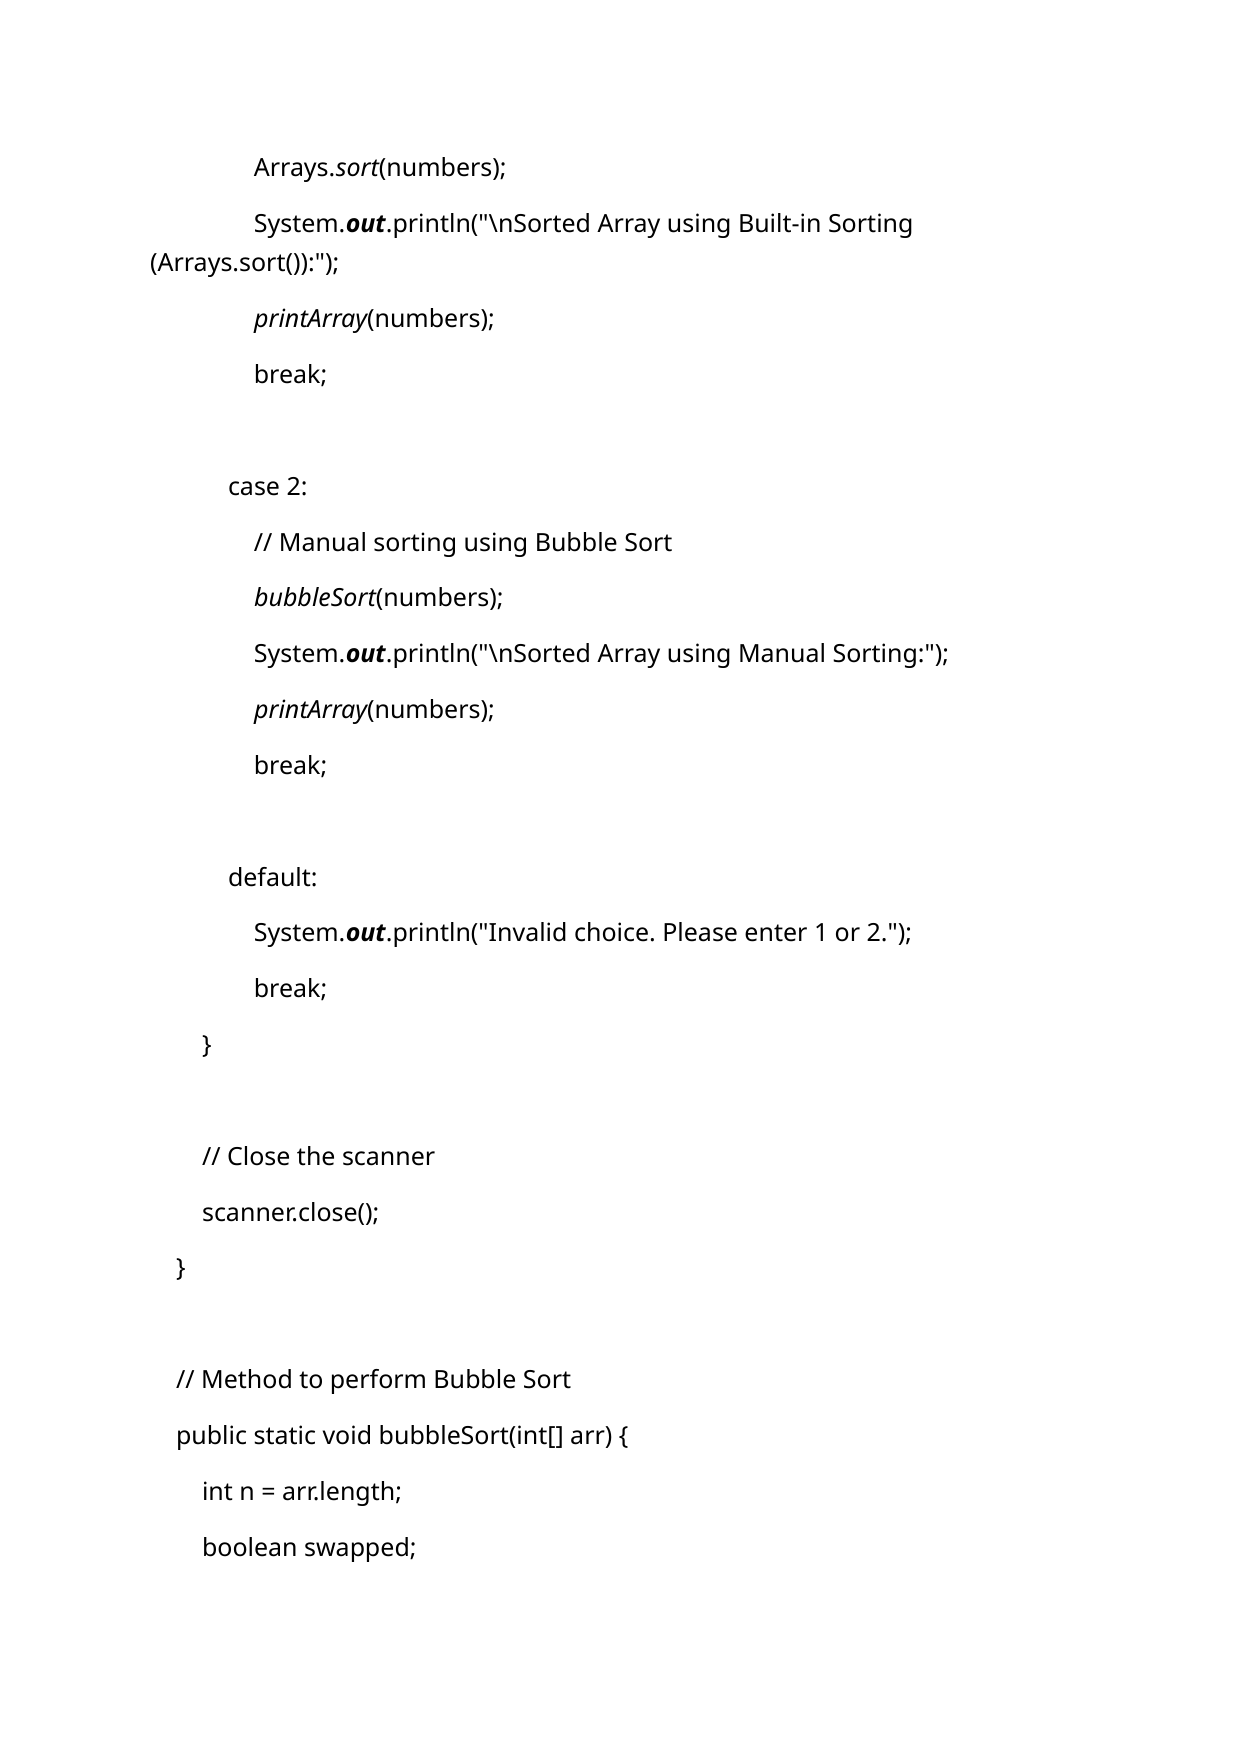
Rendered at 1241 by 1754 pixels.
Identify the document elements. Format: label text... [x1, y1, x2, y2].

text } [150, 1027, 1090, 1061]
text scanner.close(); [150, 1194, 1090, 1228]
text printArray(numbers); [150, 692, 1090, 726]
text System.out.println("\nSorted Array using Built-in Sorting (Arrays.sort()):"); [150, 206, 1090, 279]
text System.out.println("Invalid choice. Please enter 1 or 2."); [150, 915, 1090, 949]
text Arrays.sort(numbers); [150, 150, 1090, 184]
text public static void bubbleSort(int[] arr) { [150, 1417, 1090, 1452]
text bubbleSort(numbers); [150, 580, 1090, 614]
text printArray(numbers); [150, 301, 1090, 335]
text break; [150, 747, 1090, 782]
text break; [150, 357, 1090, 391]
text // Method to perform Bubble Sort [150, 1362, 1090, 1396]
text } [150, 1250, 1090, 1284]
text // Manual sorting using Bubble Sort [150, 524, 1090, 558]
text int n = arr.length; [150, 1473, 1090, 1507]
text default: [150, 859, 1090, 893]
text boolean swapped; [150, 1529, 1090, 1563]
text case 2: [150, 468, 1090, 502]
text break; [150, 971, 1090, 1005]
text System.out.println("\nSorted Array using Manual Sorting:"); [150, 636, 1090, 670]
text // Close the scanner [150, 1138, 1090, 1172]
